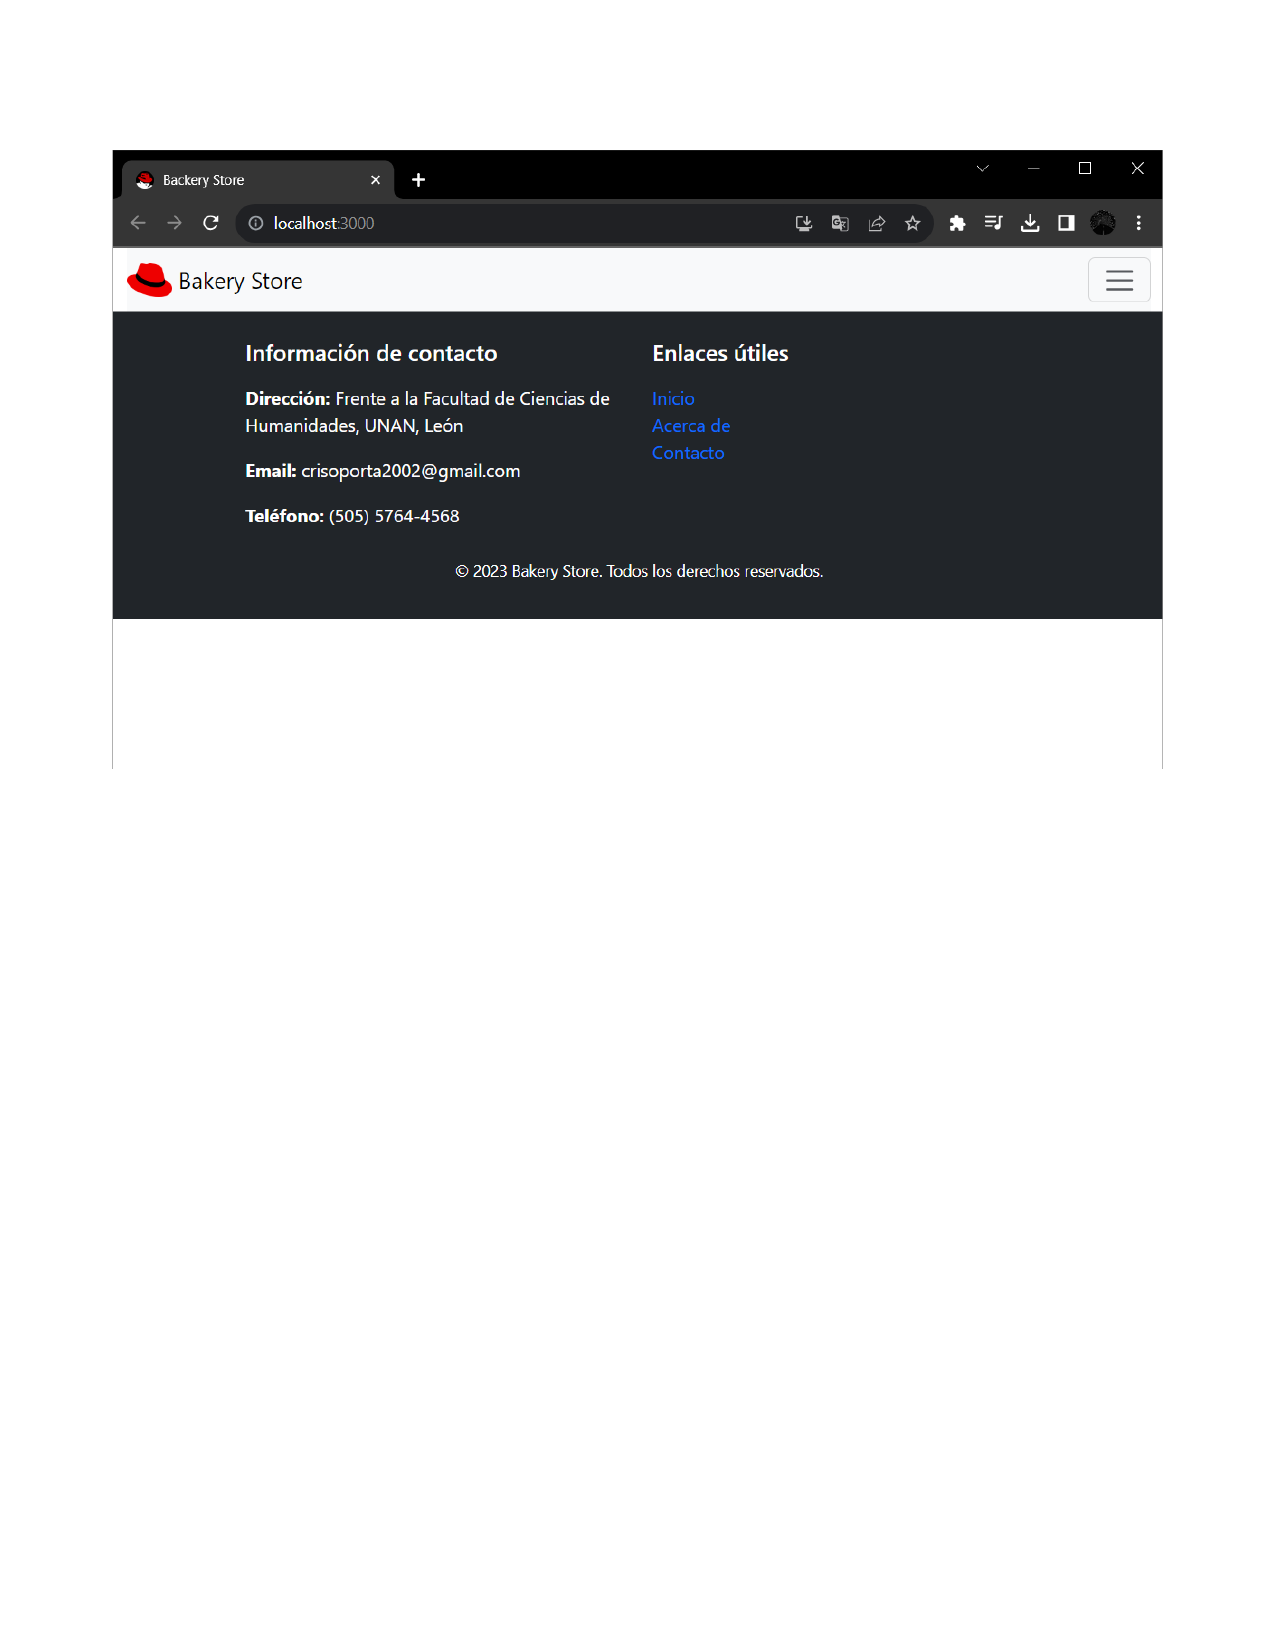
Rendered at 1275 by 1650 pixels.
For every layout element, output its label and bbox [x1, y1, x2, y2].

picture [112, 150, 1163, 769]
